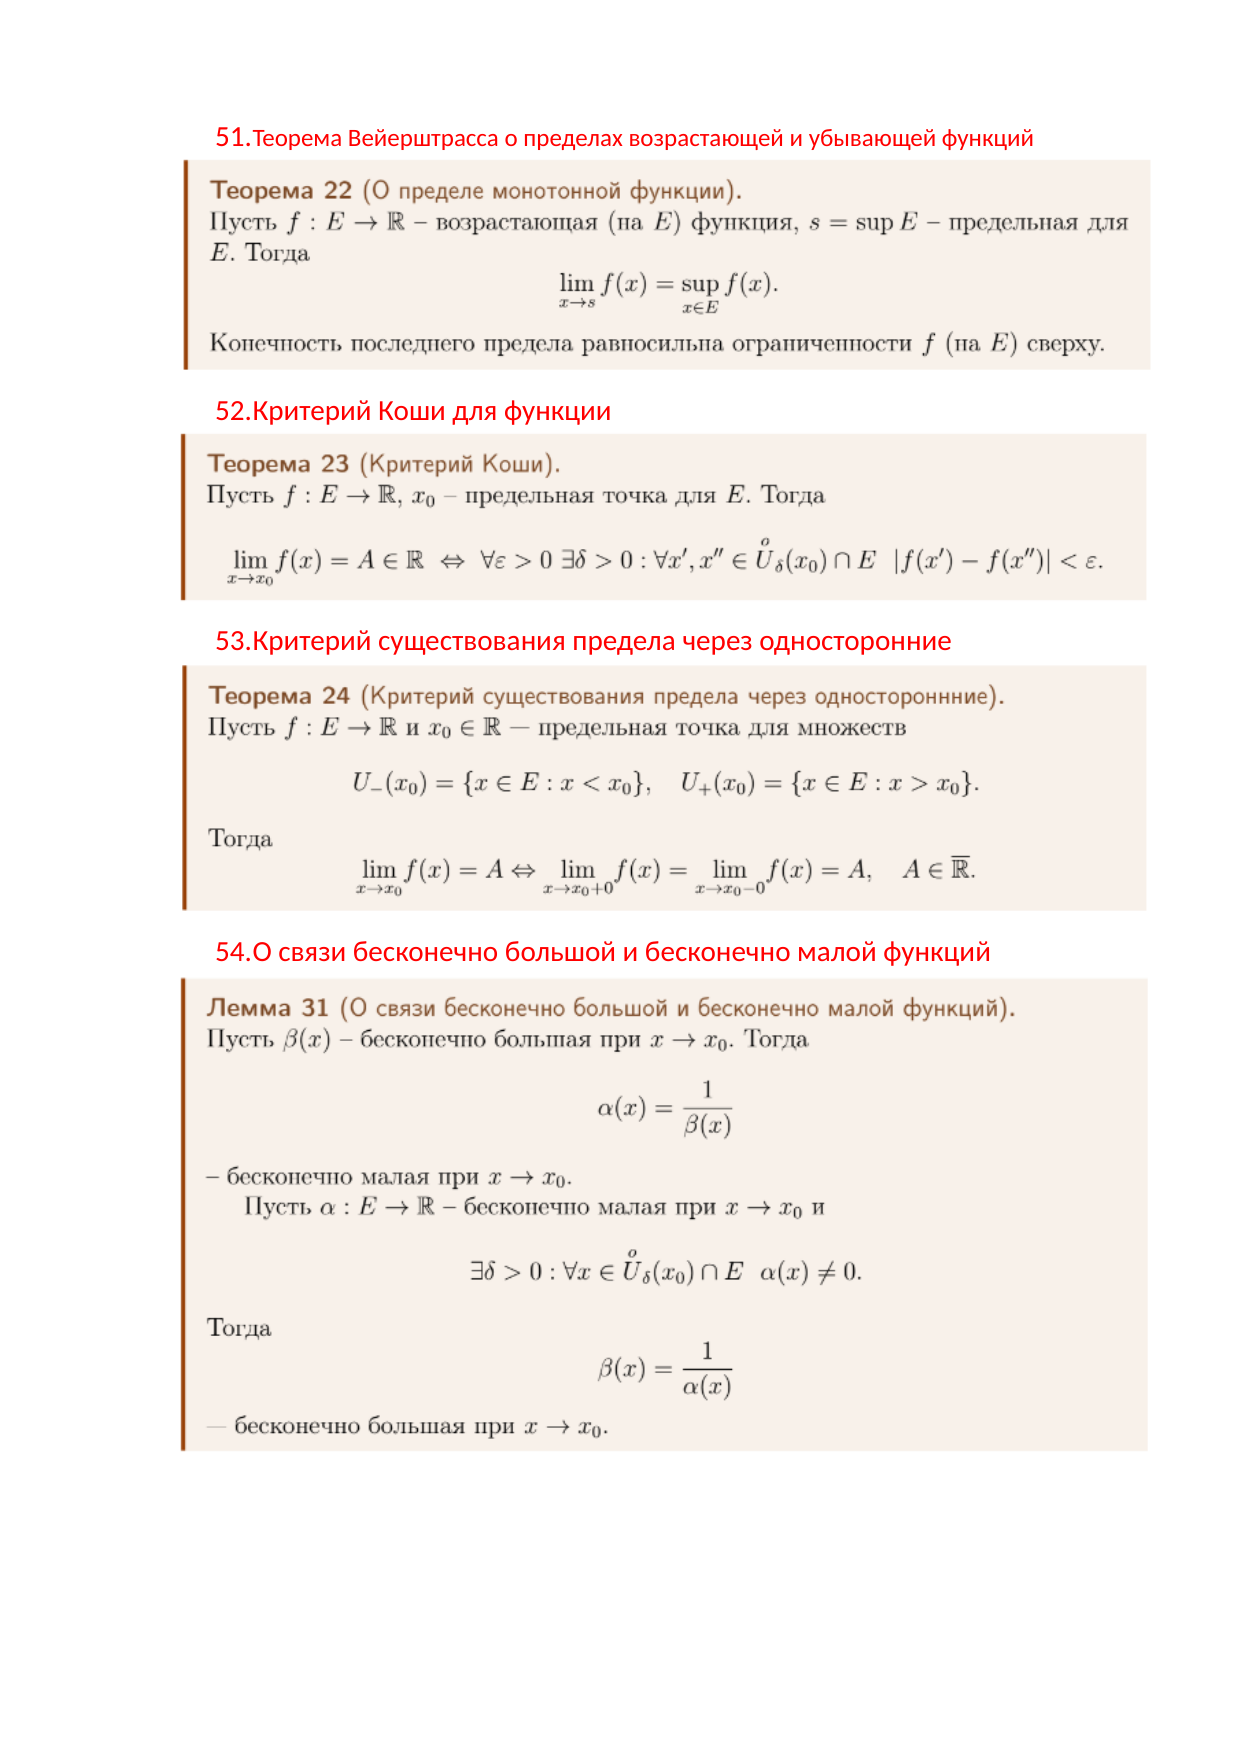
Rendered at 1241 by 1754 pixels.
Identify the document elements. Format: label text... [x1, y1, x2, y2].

picture [177, 430, 1152, 603]
subtitle Критерий Коши для функции [215, 392, 1152, 428]
subtitle О связи бесконечно большой и бесконечно малой функций [215, 933, 1152, 969]
picture [177, 156, 1152, 374]
picture [177, 971, 1152, 1454]
subtitle Критерий существования предела через односторонние [215, 622, 1152, 657]
subtitle Теорема Вейерштрасса о пределах возрастающей и убывающей функций [215, 118, 1152, 154]
picture [177, 660, 1152, 915]
